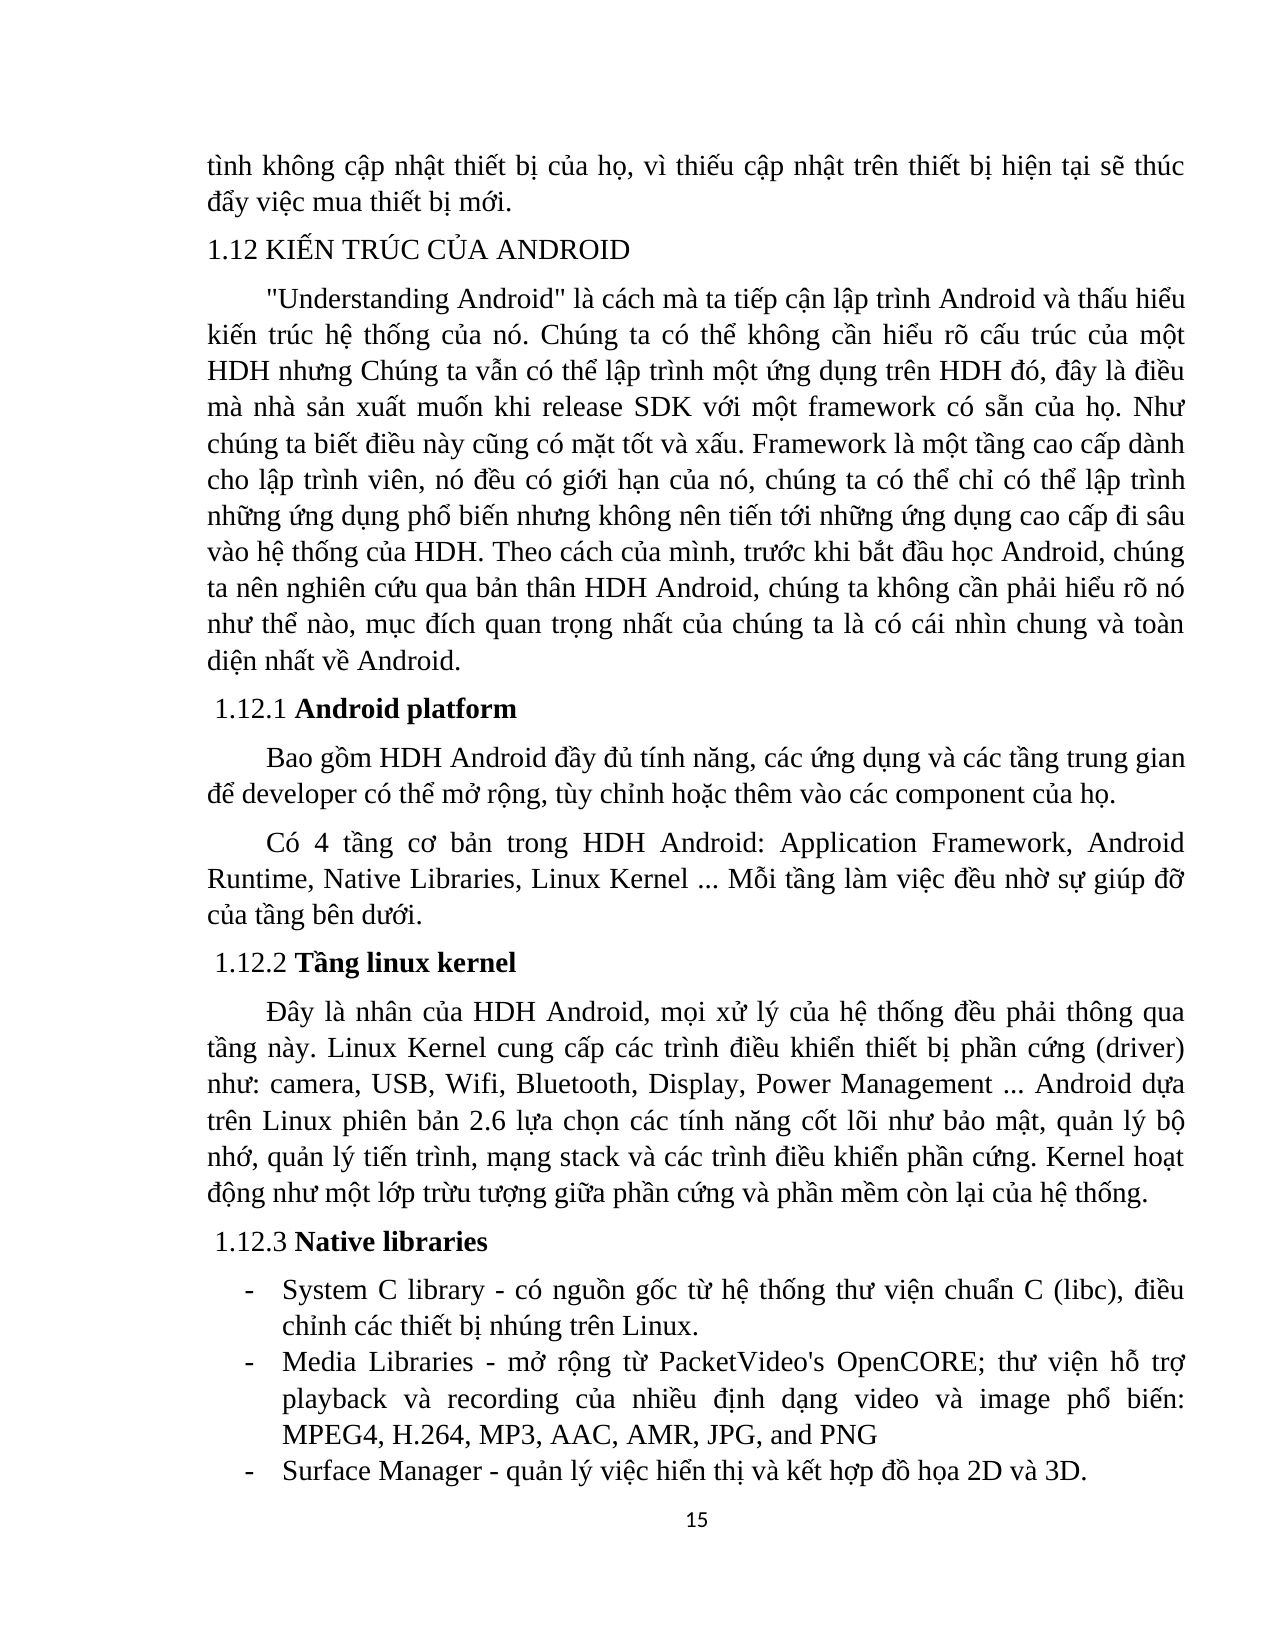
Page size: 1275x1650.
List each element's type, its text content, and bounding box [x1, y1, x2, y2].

subtitle 1.12 KIẾN TRÚC CỦA ANDROID [207, 232, 1186, 266]
text Có 4 tầng cơ bản trong HDH Android: Application Framework, Android Runtime, Native Libraries, Linux Kernel ... Mỗi tầng làm việc đều nhờ sự giúp đỡ của tầng bên dưới. [207, 825, 1186, 931]
subtitle 1.12.3 Native libraries [207, 1224, 1186, 1257]
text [207, 148, 1186, 217]
subtitle 1.12.1 Android platform [207, 691, 1186, 725]
list Media Libraries - mở rộng từ PacketVideo's OpenCORE; thư viện hỗ trợ playback và recording của nhiều định dạng video và image phổ biến: MPEG4, H.264, MP3, AAC, AMR, JPG, and PNG [244, 1344, 1186, 1450]
text "Understanding Android" là cách mà ta tiếp cận lập trình Android và thấu hiểu kiến trúc hệ thống của nó. Chúng ta có thể không cần hiểu rõ cấu trúc của một HDH nhưng Chúng ta vẫn có thể lập trình một ứng dụng trên HDH đó, đây là điều mà nhà sản xuất muốn khi release SDK với một framework có sẵn của họ. Như chúng ta biết điều này cũng có mặt tốt và xấu. Framework là một tầng cao cấp dành cho lập trình viên, nó đều có giới hạn của nó, chúng ta có thể chỉ có thể lập trình những ứng dụng phổ biến nhưng không nên tiến tới những ứng dụng cao cấp đi sâu vào hệ thống của HDH. Theo cách của mình, trước khi bắt đầu học Android, chúng ta nên nghiên cứu qua bản thân HDH Android, chúng ta không cần phải hiểu rõ nó như thể nào, mục đích quan trọng nhất của chúng ta là có cái nhìn chung và toàn diện nhất về Android. [207, 281, 1186, 676]
list System C library - có nguồn gốc từ hệ thống thư viện chuẩn C (libc), điều chỉnh các thiết bị nhúng trên Linux. [244, 1272, 1186, 1342]
subtitle 1.12.2 Tầng linux kernel [207, 946, 1186, 979]
text Đây là nhân của HDH Android, mọi xử lý của hệ thống đều phải thông qua tầng này. Linux Kernel cung cấp các trình điều khiển thiết bị phần cứng (driver) như: camera, USB, Wifi, Bluetooth, Display, Power Management ... Android dựa trên Linux phiên bản 2.6 lựa chọn các tính năng cốt lõi như bảo mật, quản lý bộ nhớ, quản lý tiến trình, mạng stack và các trình điều khiển phần cứng. Kernel hoạt động như một lớp trừu tượng giữa phần cứng và phần mềm còn lại của hệ thống. [207, 994, 1186, 1208]
text Bao gồm HDH Android đầy đủ tính năng, các ứng dụng và các tầng trung gian để developer có thể mở rộng, tùy chỉnh hoặc thêm vào các component của họ. [207, 740, 1186, 809]
list Surface Manager - quản lý việc hiển thị và kết hợp đồ họa 2D và 3D. [244, 1453, 1186, 1487]
